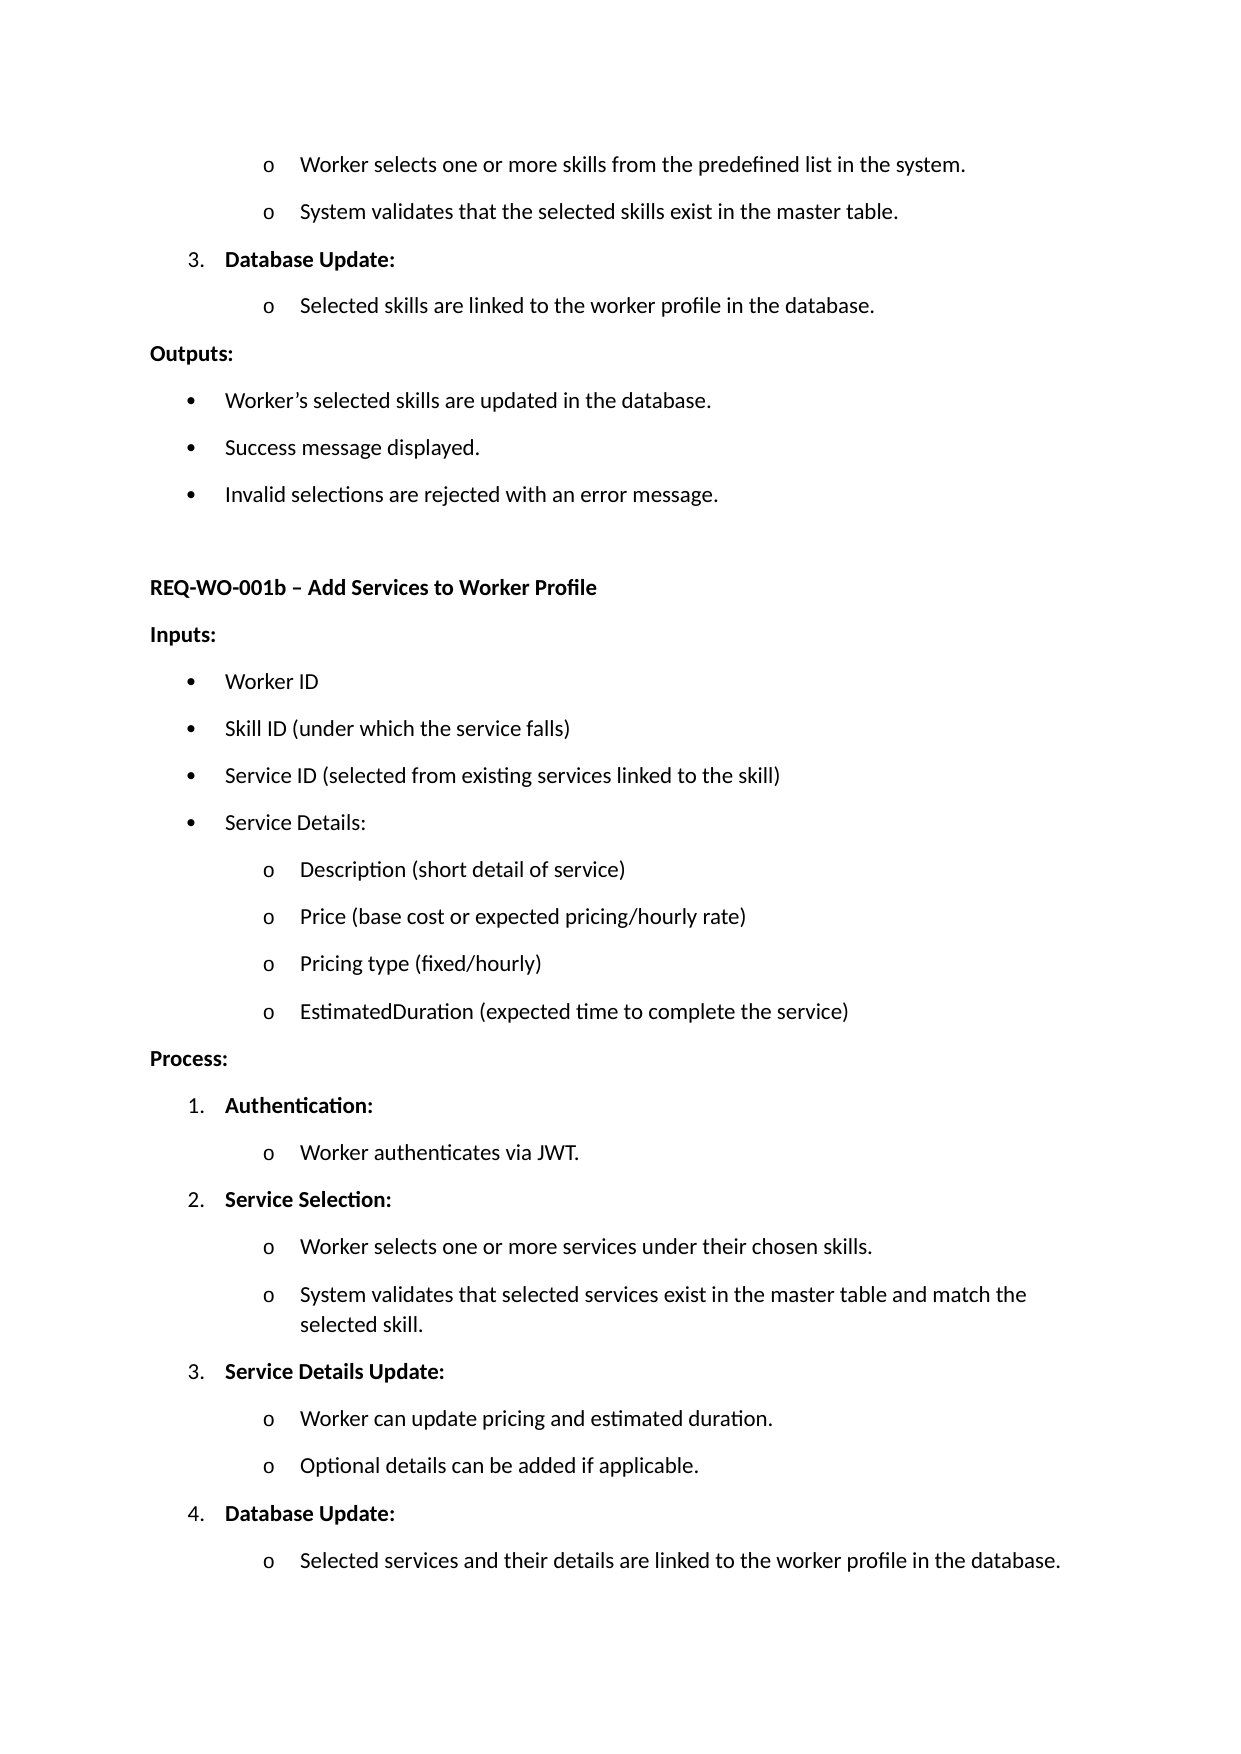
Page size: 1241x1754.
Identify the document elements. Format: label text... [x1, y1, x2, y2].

list Worker’s selected skills are updated in the database. [187, 386, 1090, 414]
list System validates that selected services exist in the master table and match the selected skill. [262, 1280, 1090, 1338]
list Authentication: [187, 1091, 1090, 1119]
list Service Details Update: [187, 1357, 1090, 1385]
list System validates that the selected skills exist in the master table. [262, 197, 1090, 226]
list Optional details can be added if applicable. [262, 1452, 1090, 1480]
list Worker can update pricing and estimated duration. [262, 1404, 1090, 1433]
list Service Details: [187, 808, 1090, 836]
list Worker selects one or more skills from the predefined list in the system. [262, 150, 1090, 178]
list EstimatedDuration (expected time to complete the service) [262, 997, 1090, 1025]
list Service Selection: [187, 1185, 1090, 1213]
list Selected skills are linked to the worker profile in the database. [262, 292, 1090, 320]
list Worker ID [187, 667, 1090, 695]
text REQ-WO-001b – Add Services to Worker Profile [150, 573, 1090, 601]
list Skill ID (under which the service falls) [187, 714, 1090, 742]
list Success message displayed. [187, 433, 1090, 461]
list Database Update: [187, 1499, 1090, 1527]
list Description (short detail of service) [262, 855, 1090, 883]
list Worker selects one or more services under their chosen skills. [262, 1232, 1090, 1261]
list Database Update: [187, 245, 1090, 273]
list Selected services and their details are linked to the worker profile in the database. [262, 1546, 1090, 1574]
text Process: [150, 1044, 1090, 1072]
text Inputs: [150, 620, 1090, 648]
list Pricing type (fixed/hourly) [262, 949, 1090, 978]
text Outputs: [150, 339, 1090, 367]
list Service ID (selected from existing services linked to the skill) [187, 761, 1090, 789]
list Worker authenticates via JWT. [262, 1138, 1090, 1167]
list Price (base cost or expected pricing/hourly rate) [262, 902, 1090, 931]
list Invalid selections are rejected with an error message. [187, 480, 1090, 508]
